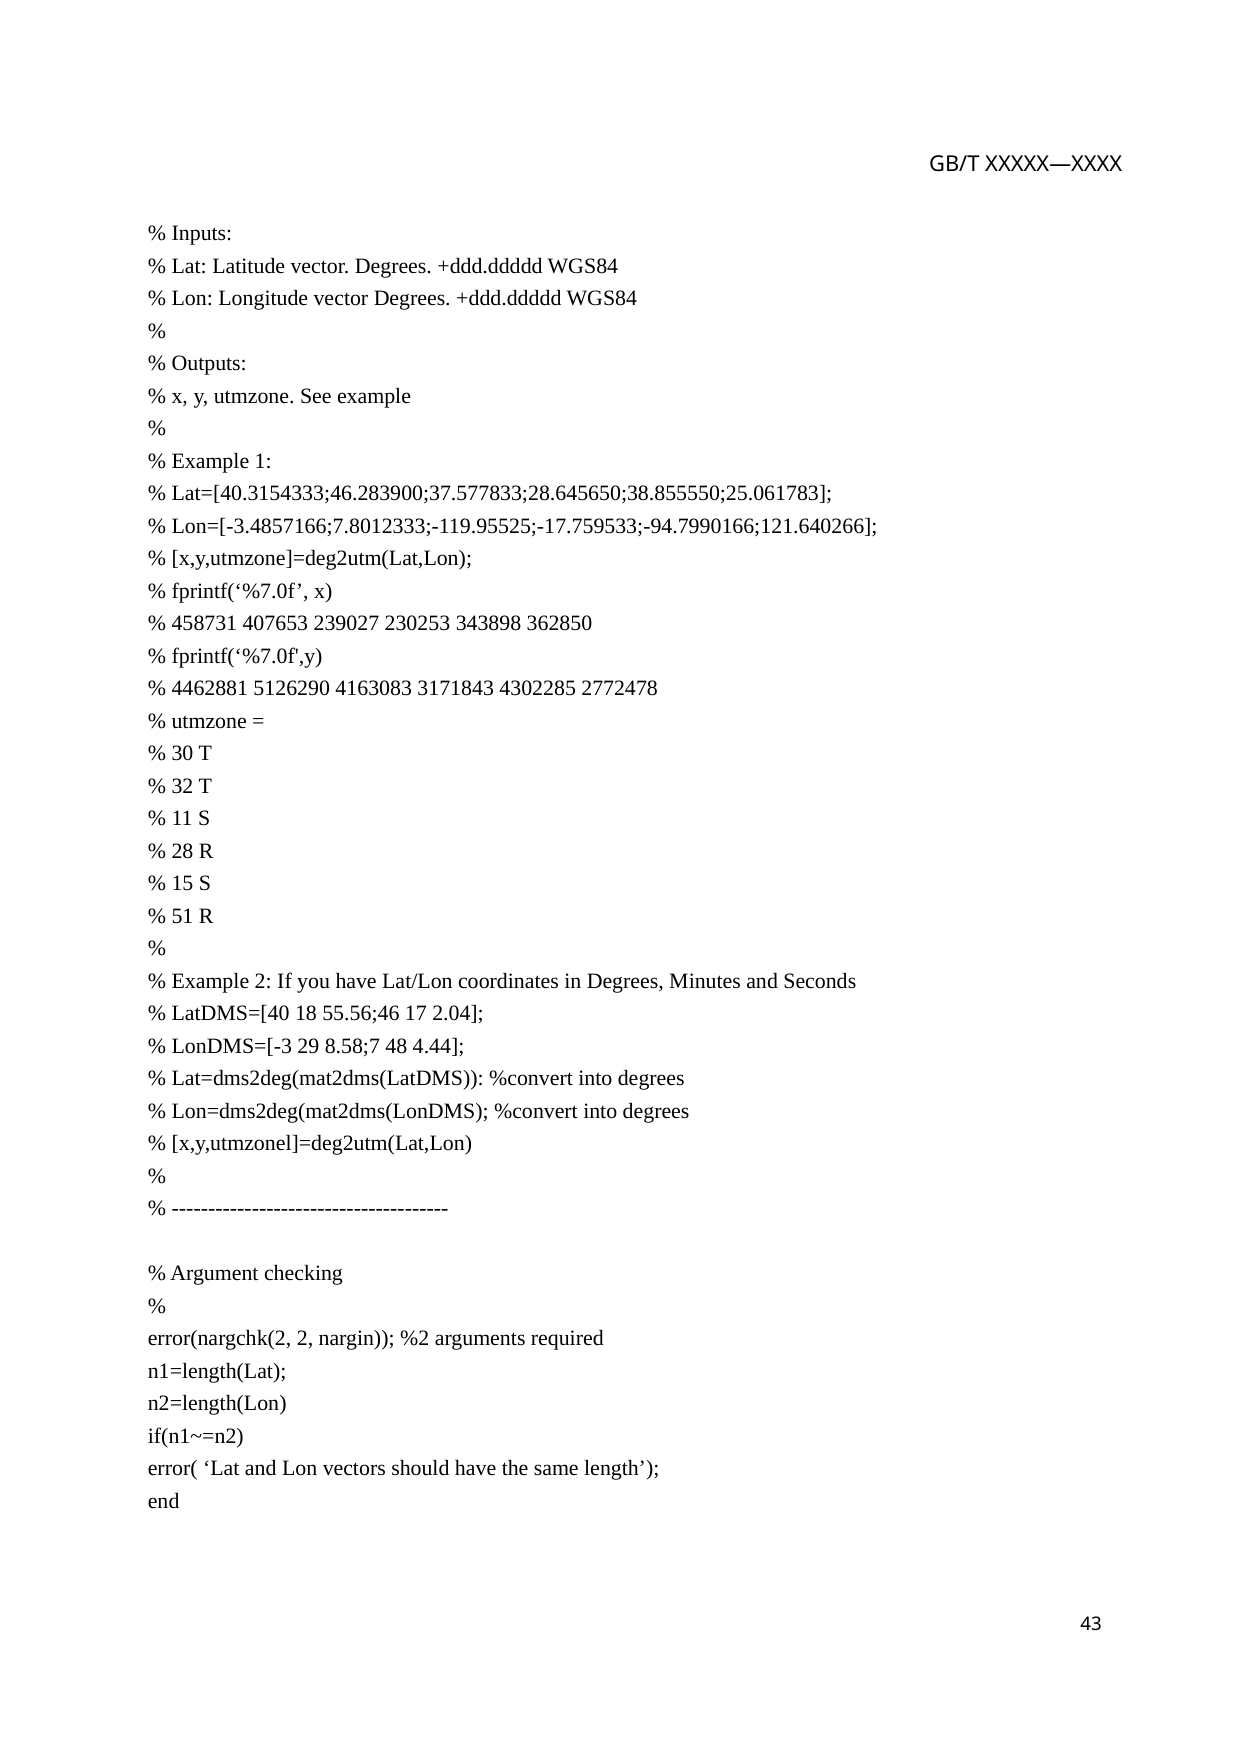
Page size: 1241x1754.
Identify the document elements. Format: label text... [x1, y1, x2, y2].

text % Lon: Longitude vector Degrees. +ddd.ddddd WGS84 [148, 282, 1122, 314]
text % [x,y,utmzonel]=deg2utm(Lat,Lon) [148, 1127, 1122, 1159]
text % Lat=[40.3154333;46.283900;37.577833;28.645650;38.855550;25.061783]; [148, 477, 1122, 509]
text % fprintf(‘%7.0f’, x) [148, 574, 1122, 607]
text n1=length(Lat); [148, 1354, 1122, 1387]
text % [148, 412, 1122, 444]
text % Lon=[-3.4857166;7.8012333;-119.95525;-17.759533;-94.7990166;121.640266]; [148, 509, 1122, 542]
text % Example 1: [148, 444, 1122, 477]
text % [148, 314, 1122, 347]
text % 11 S [148, 802, 1122, 834]
text error(nargchk(2, 2, nargin)); %2 arguments required [148, 1322, 1122, 1354]
text % Inputs: [148, 217, 1122, 249]
text % 458731 407653 239027 230253 343898 362850 [148, 607, 1122, 639]
text end [148, 1484, 1122, 1517]
text % Outputs: [148, 347, 1122, 379]
text error( ‘Lat and Lon vectors should have the same length’); [148, 1452, 1122, 1484]
text % fprintf(‘%7.0f',y) [148, 639, 1122, 672]
text % Lat=dms2deg(mat2dms(LatDMS)): %convert into degrees [148, 1062, 1122, 1094]
text % 51 R [148, 899, 1122, 932]
text % x, y, utmzone. See example [148, 379, 1122, 412]
text % 15 S [148, 867, 1122, 899]
text n2=length(Lon) [148, 1387, 1122, 1419]
text % -------------------------------------- [148, 1192, 1122, 1224]
text % 32 T [148, 769, 1122, 802]
text % 30 T [148, 737, 1122, 769]
text % [x,y,utmzone]=deg2utm(Lat,Lon); [148, 542, 1122, 574]
text % 4462881 5126290 4163083 3171843 4302285 2772478 [148, 672, 1122, 704]
text % Lon=dms2deg(mat2dms(LonDMS); %convert into degrees [148, 1094, 1122, 1127]
text % Example 2: If you have Lat/Lon coordinates in Degrees, Minutes and Seconds [148, 964, 1122, 997]
text % Argument checking [148, 1257, 1122, 1289]
text % [148, 1289, 1122, 1322]
text % utmzone = [148, 704, 1122, 737]
text % [148, 1159, 1122, 1192]
text % LonDMS=[-3 29 8.58;7 48 4.44]; [148, 1029, 1122, 1062]
text % [148, 932, 1122, 964]
text if(n1~=n2) [148, 1419, 1122, 1452]
text % 28 R [148, 834, 1122, 867]
text % LatDMS=[40 18 55.56;46 17 2.04]; [148, 997, 1122, 1029]
text % Lat: Latitude vector. Degrees. +ddd.ddddd WGS84 [148, 249, 1122, 282]
